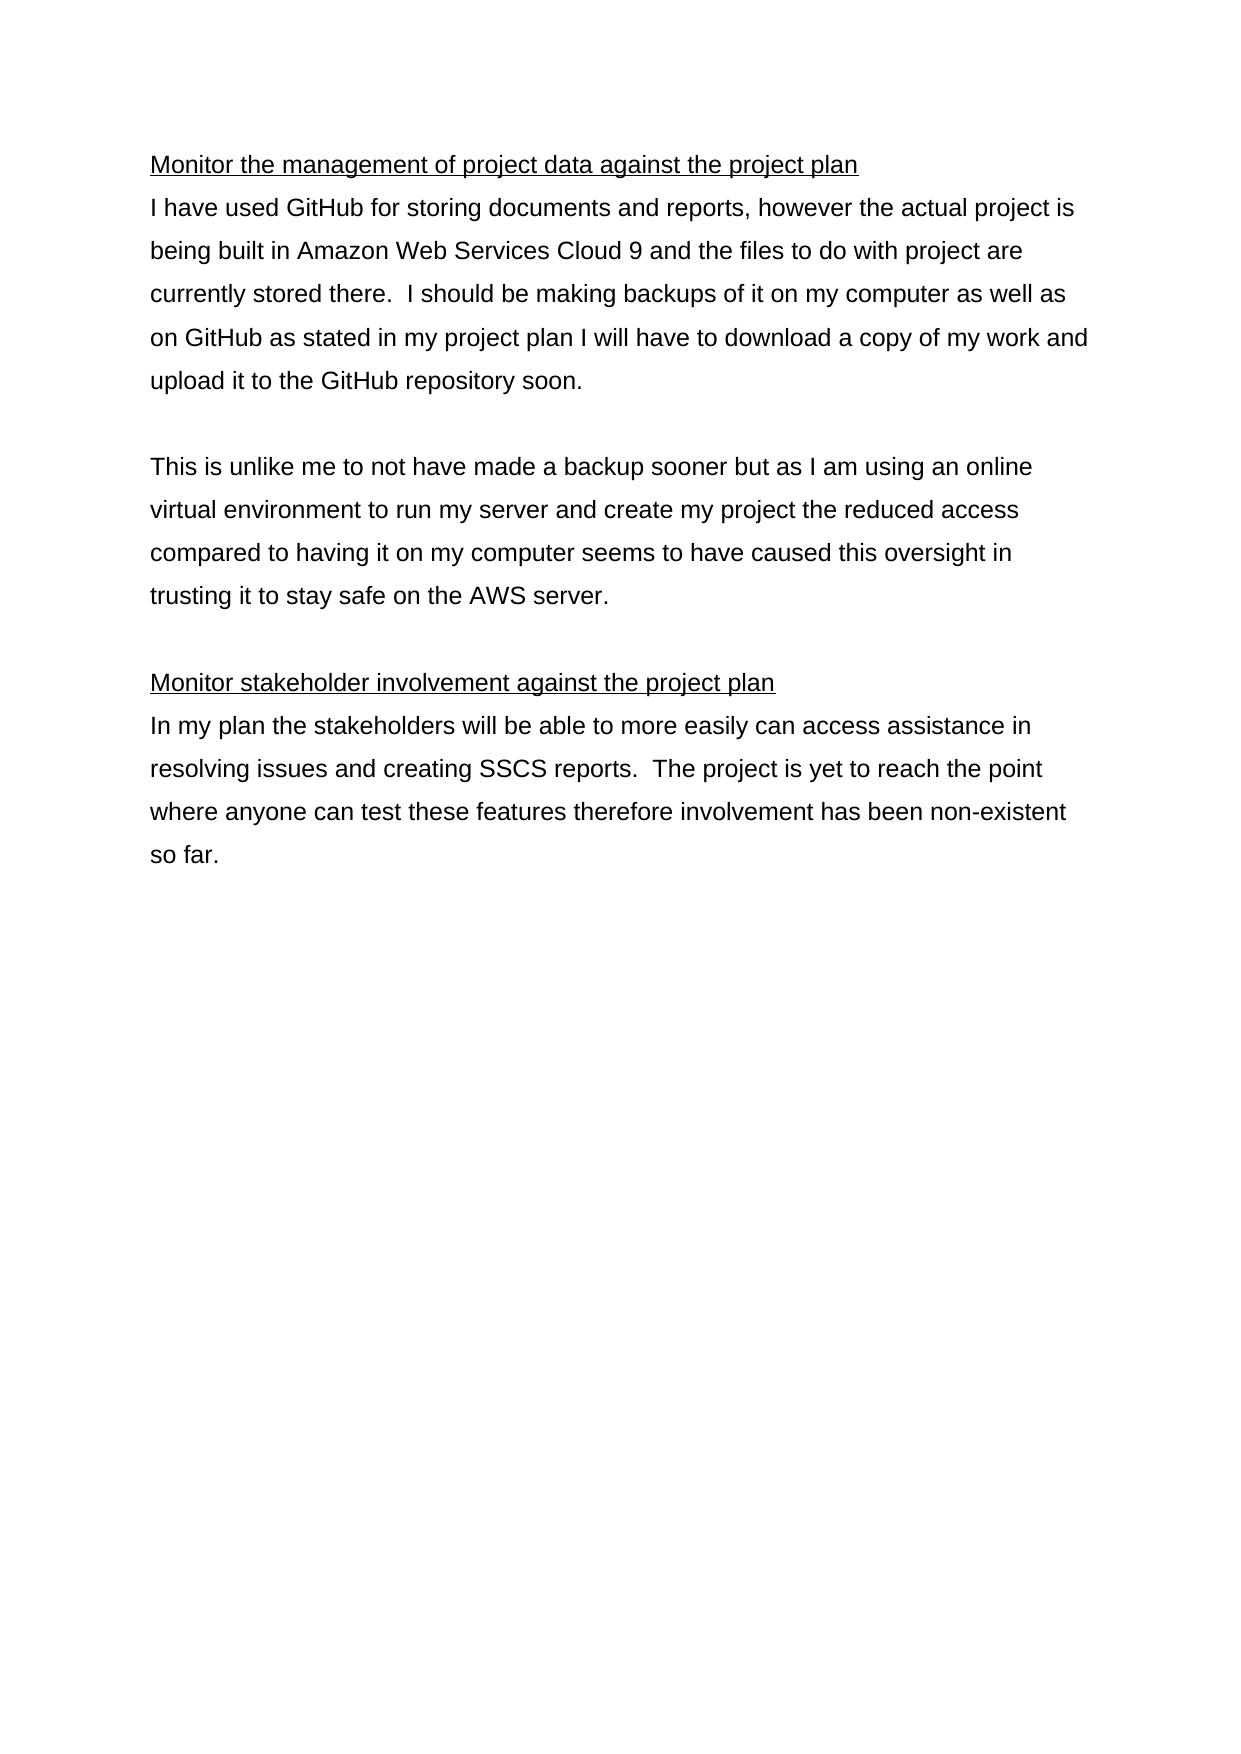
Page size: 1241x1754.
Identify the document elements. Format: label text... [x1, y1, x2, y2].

text This is unlike me to not have made a backup sooner but as I am using an online virtual environment to run my server and create my project the reduced access compared to having it on my computer seems to have caused this oversight in trusting it to stay safe on the AWS server. [150, 452, 1090, 610]
text Monitor the management of project data against the project plan [150, 150, 1090, 179]
text Monitor stakeholder involvement against the project plan [150, 667, 1090, 696]
text In my plan the stakeholders will be able to more easily can access assistance in resolving issues and creating SSCS reports. The project is yet to reach the point where anyone can test these features therefore involvement has been non-existent so far. [150, 711, 1090, 869]
text I have used GitHub for storing documents and reports, however the actual project is being built in Amazon Web Services Cloud 9 and the files to do with project are currently stored there. I should be making backups of it on my computer as well as on GitHub as stated in my project plan I will have to download a copy of my work and upload it to the GitHub repository soon. [150, 193, 1090, 394]
